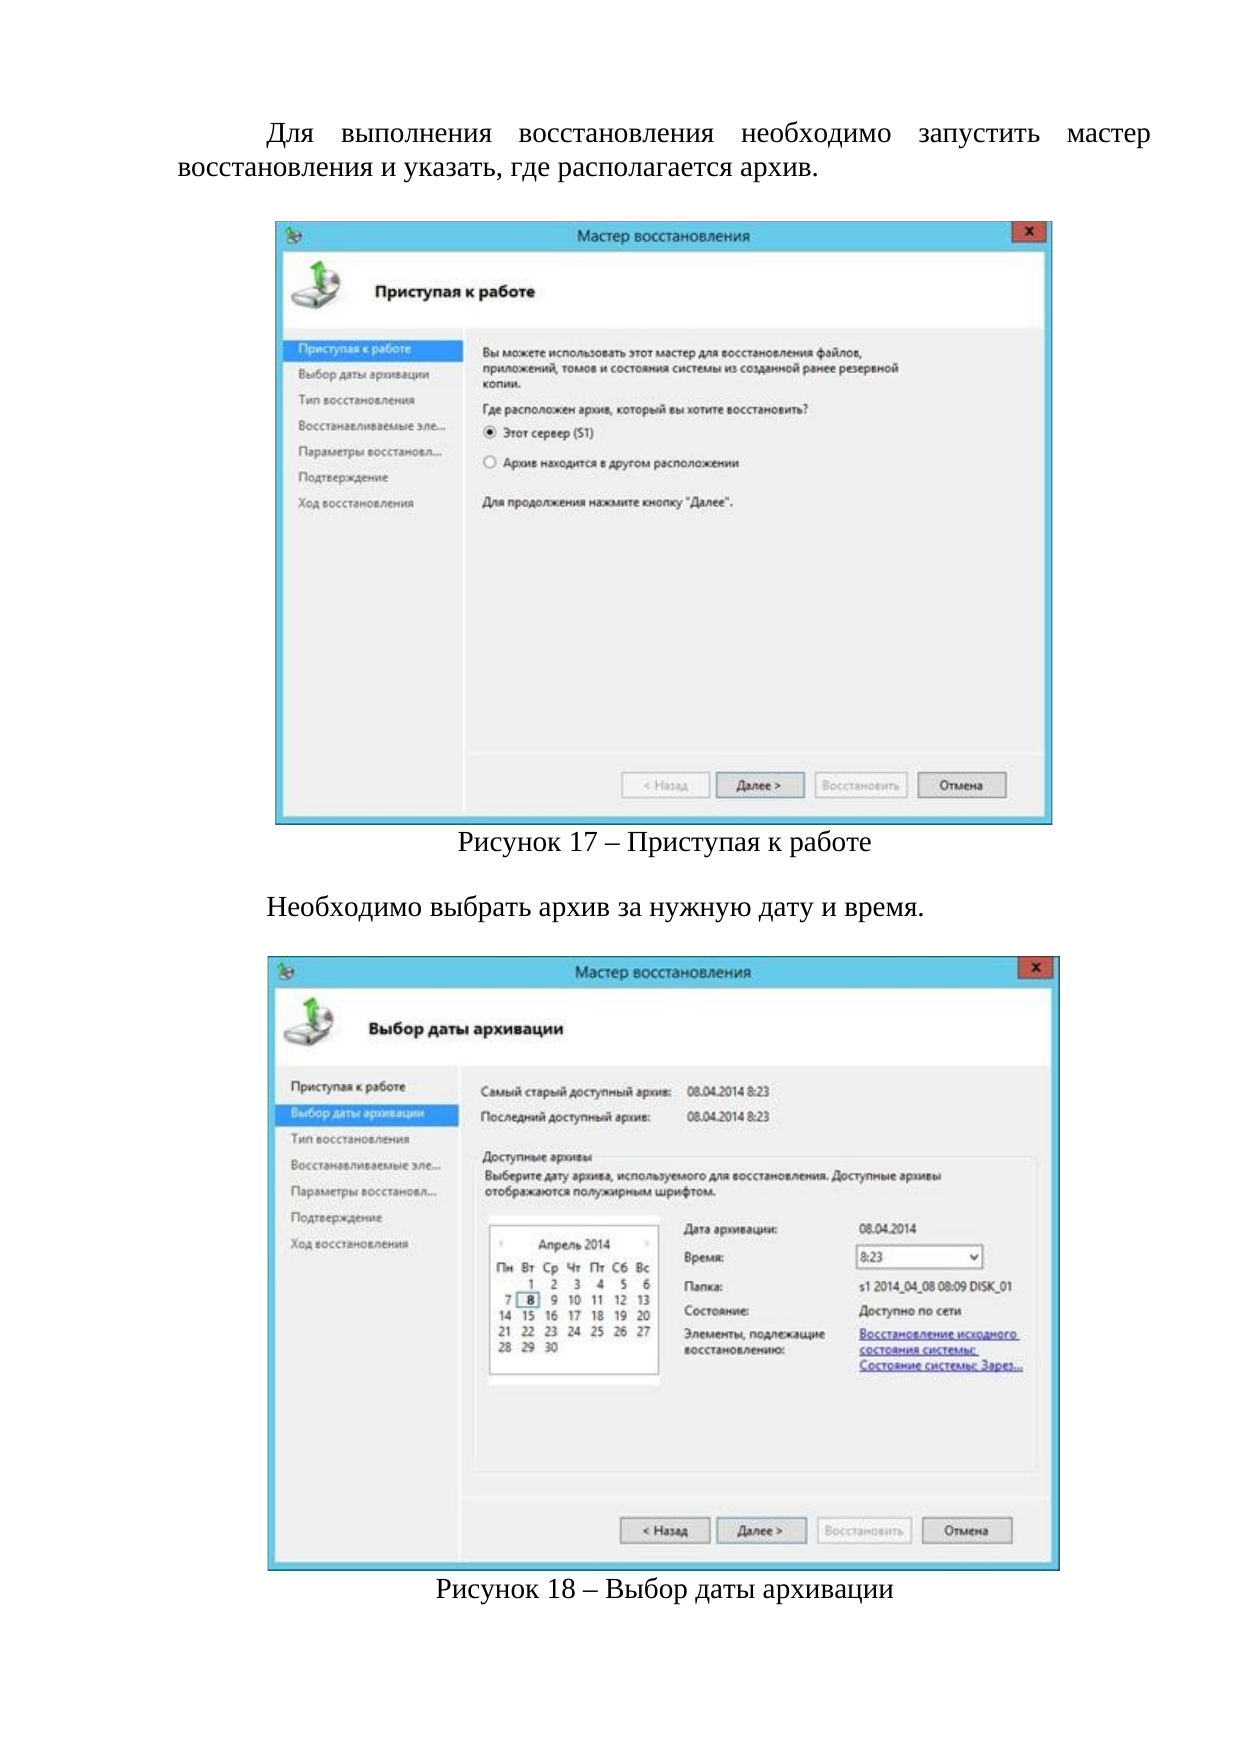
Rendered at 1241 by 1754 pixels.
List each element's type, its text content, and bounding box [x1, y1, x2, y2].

text Для выполнения восстановления необходимо запустить мастер восстановления и указать, где располагается архив. [177, 115, 1152, 182]
picture [267, 956, 1060, 1571]
picture [275, 221, 1053, 825]
text Рисунок 18 – Выбор даты архивации [434, 1571, 895, 1604]
text Необходимо выбрать архив за нужную дату и время. [266, 889, 1163, 923]
